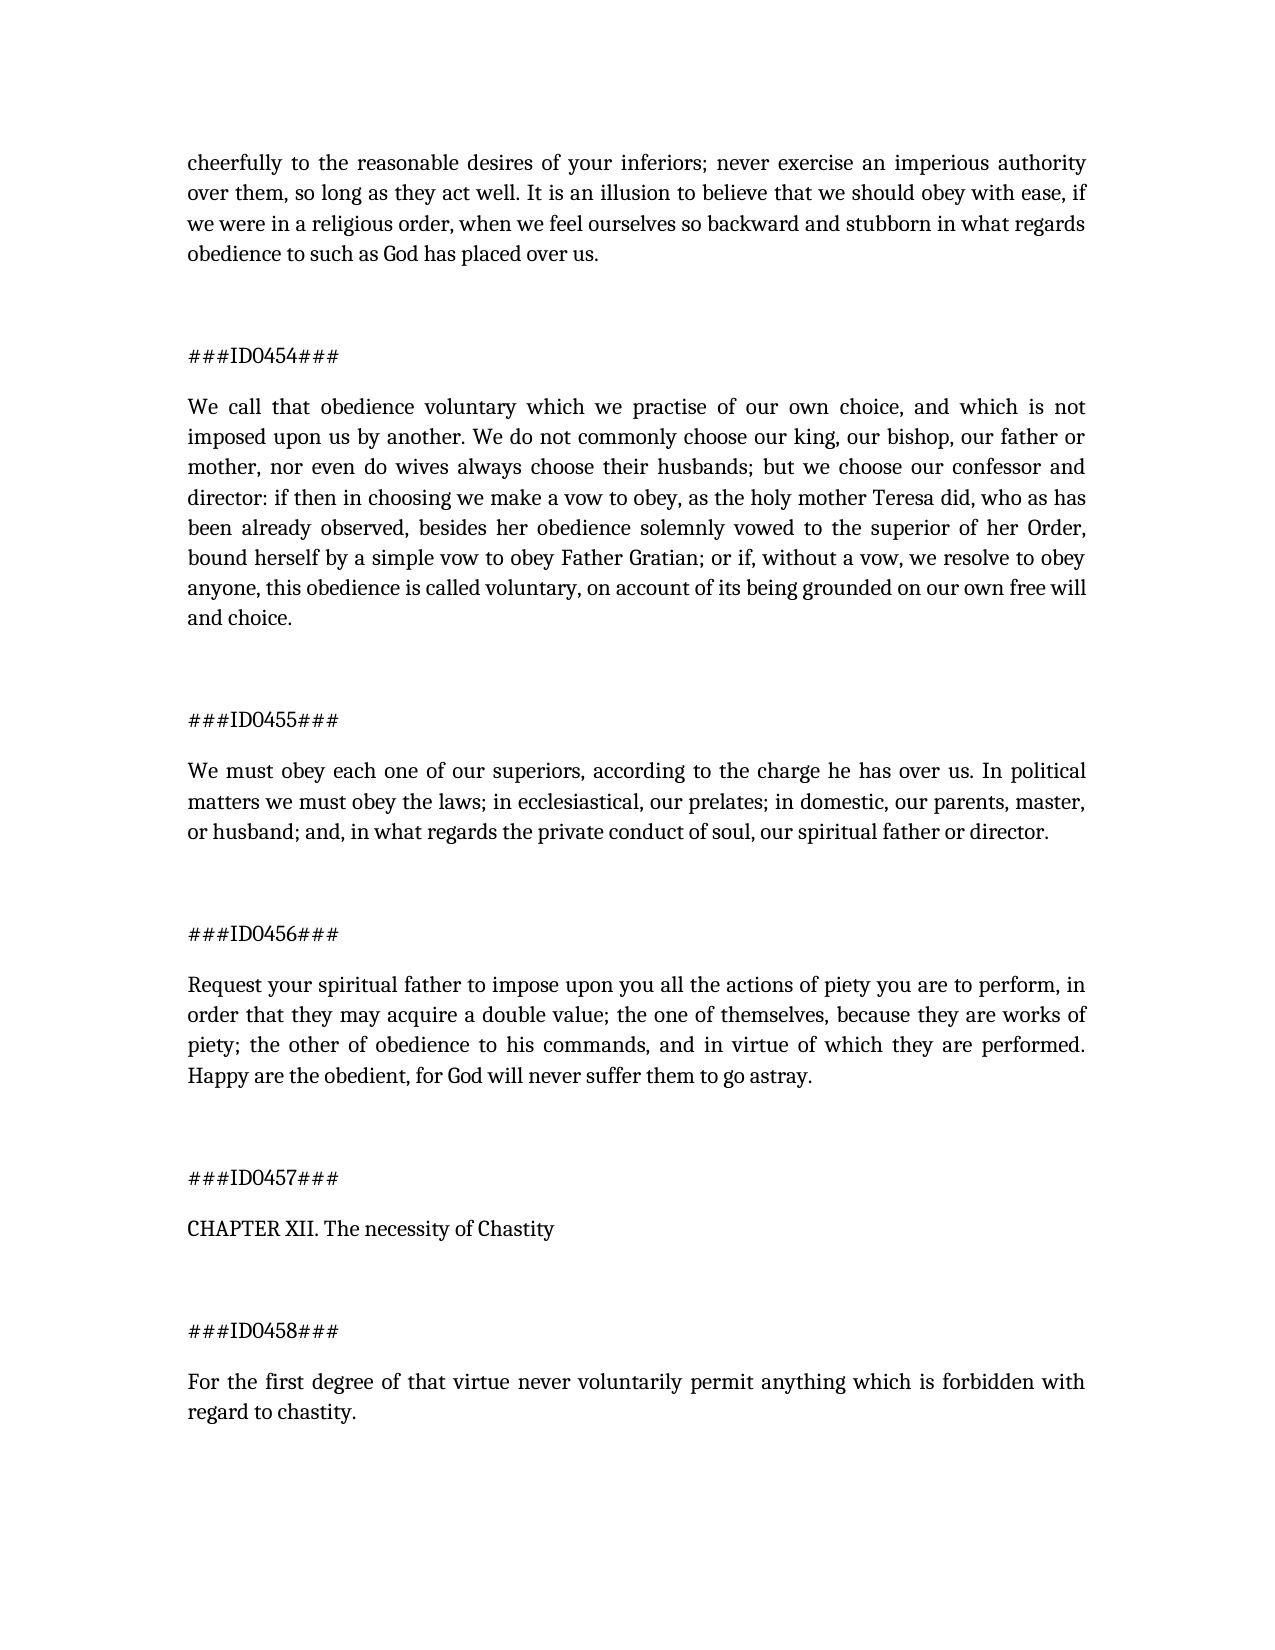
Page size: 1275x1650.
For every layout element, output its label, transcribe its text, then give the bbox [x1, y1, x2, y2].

text ###ID0454### [187, 343, 1087, 369]
text CHAPTER XII. The necessity of Chastity [187, 1216, 1087, 1242]
text Request your spiritual father to impose upon you all the actions of piety you are to perform, in order that they may acquire a double value; the one of themselves, because they are works of piety; the other of obedience to his commands, and in virtue of which they are performed. Happy are the obedient, for God will never suffer them to go astray. [187, 972, 1087, 1089]
text ###ID0456### [187, 921, 1087, 947]
text We must obey each one of our superiors, according to the charge he has over us. In political matters we must obey the laws; in ecclesiastical, our prelates; in domestic, our parents, master, or husband; and, in what regards the private conduct of soul, our spiritual father or director. [187, 758, 1087, 845]
text ###ID0457### [187, 1164, 1087, 1191]
text For the first degree of that virtue never voluntarily permit anything which is forbidden with regard to chastity. [187, 1369, 1087, 1425]
text ###ID0458### [187, 1318, 1087, 1344]
text ###ID0455### [187, 707, 1087, 734]
